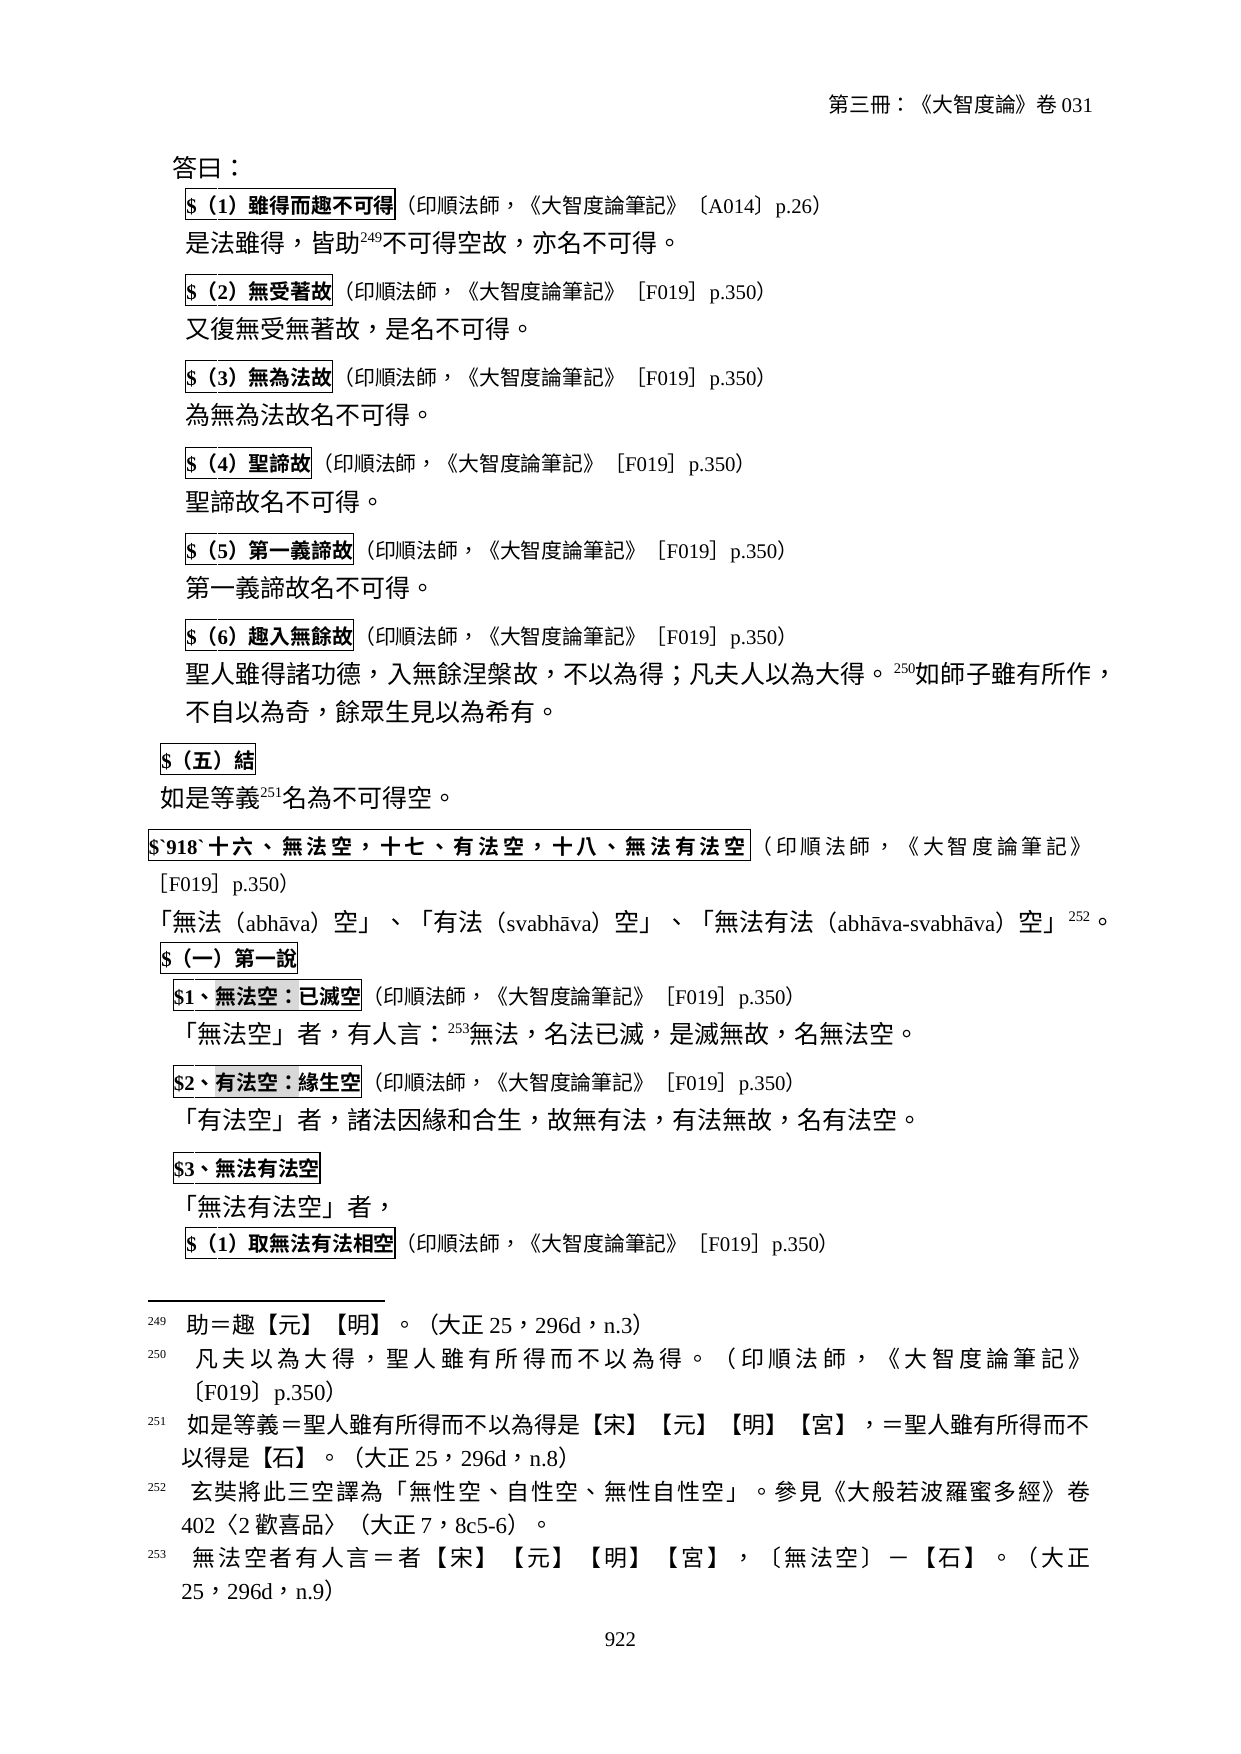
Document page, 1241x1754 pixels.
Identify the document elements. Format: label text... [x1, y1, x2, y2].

text 「無法有法空」者， [173, 1186, 1092, 1224]
text $（1）雖得而趣不可得（印順法師，《大智度論筆記》〔A014〕p.26） [185, 185, 1092, 223]
text 答曰： [173, 148, 1092, 185]
text $（6）趣入無餘故（印順法師，《大智度論筆記》［F019］p.350） [185, 616, 1092, 654]
text $1、無法空：已滅空（印順法師，《大智度論筆記》［F019］p.350） [173, 976, 1092, 1014]
text $（五）結 [160, 740, 1092, 778]
text $3、無法有法空 [173, 1149, 1092, 1186]
text 為無為法故名不可得。 [185, 395, 1092, 433]
text $`918`十六、無法空，十七、有法空，十八、無法有法空（印順法師，《大智度論筆記》［F019］p.350） [148, 826, 1092, 901]
text $（一）第一說 [160, 939, 1092, 976]
text $2、有法空：緣生空（印順法師，《大智度論筆記》［F019］p.350） [173, 1063, 1092, 1100]
text 聖人雖得諸功德，入無餘涅槃故，不以為得；凡夫人以為大得。如師子雖有所作，不自以為奇，餘眾生見以為希有。 [185, 654, 1092, 729]
text $（4）聖諦故（印順法師，《大智度論筆記》［F019］p.350） [185, 444, 1092, 481]
text 第一義諦故名不可得。 [185, 568, 1092, 605]
text 是法雖得，皆助不可得空故，亦名不可得。 [185, 223, 1092, 260]
text $（5）第一義諦故（印順法師，《大智度論筆記》［F019］p.350） [185, 530, 1092, 568]
text 如是等義名為不可得空。 [160, 778, 1092, 815]
text 聖諦故名不可得。 [185, 481, 1092, 519]
text 「無法（abhāva）空」、「有法（svabhāva）空」、「無法有法（abhāva-svabhāva）空」。 [148, 901, 1092, 939]
text $（2）無受著故（印順法師，《大智度論筆記》［F019］p.350） [185, 271, 1092, 309]
text 又復無受無著故，是名不可得。 [185, 309, 1092, 346]
text $（1）取無法有法相空（印順法師，《大智度論筆記》［F019］p.350） [185, 1224, 1092, 1261]
text $（3）無為法故（印順法師，《大智度論筆記》［F019］p.350） [185, 358, 1092, 395]
text 「無法空」者，有人言：無法，名法已滅，是滅無故，名無法空。 [173, 1014, 1092, 1051]
text 「有法空」者，諸法因緣和合生，故無有法，有法無故，名有法空。 [173, 1100, 1092, 1138]
